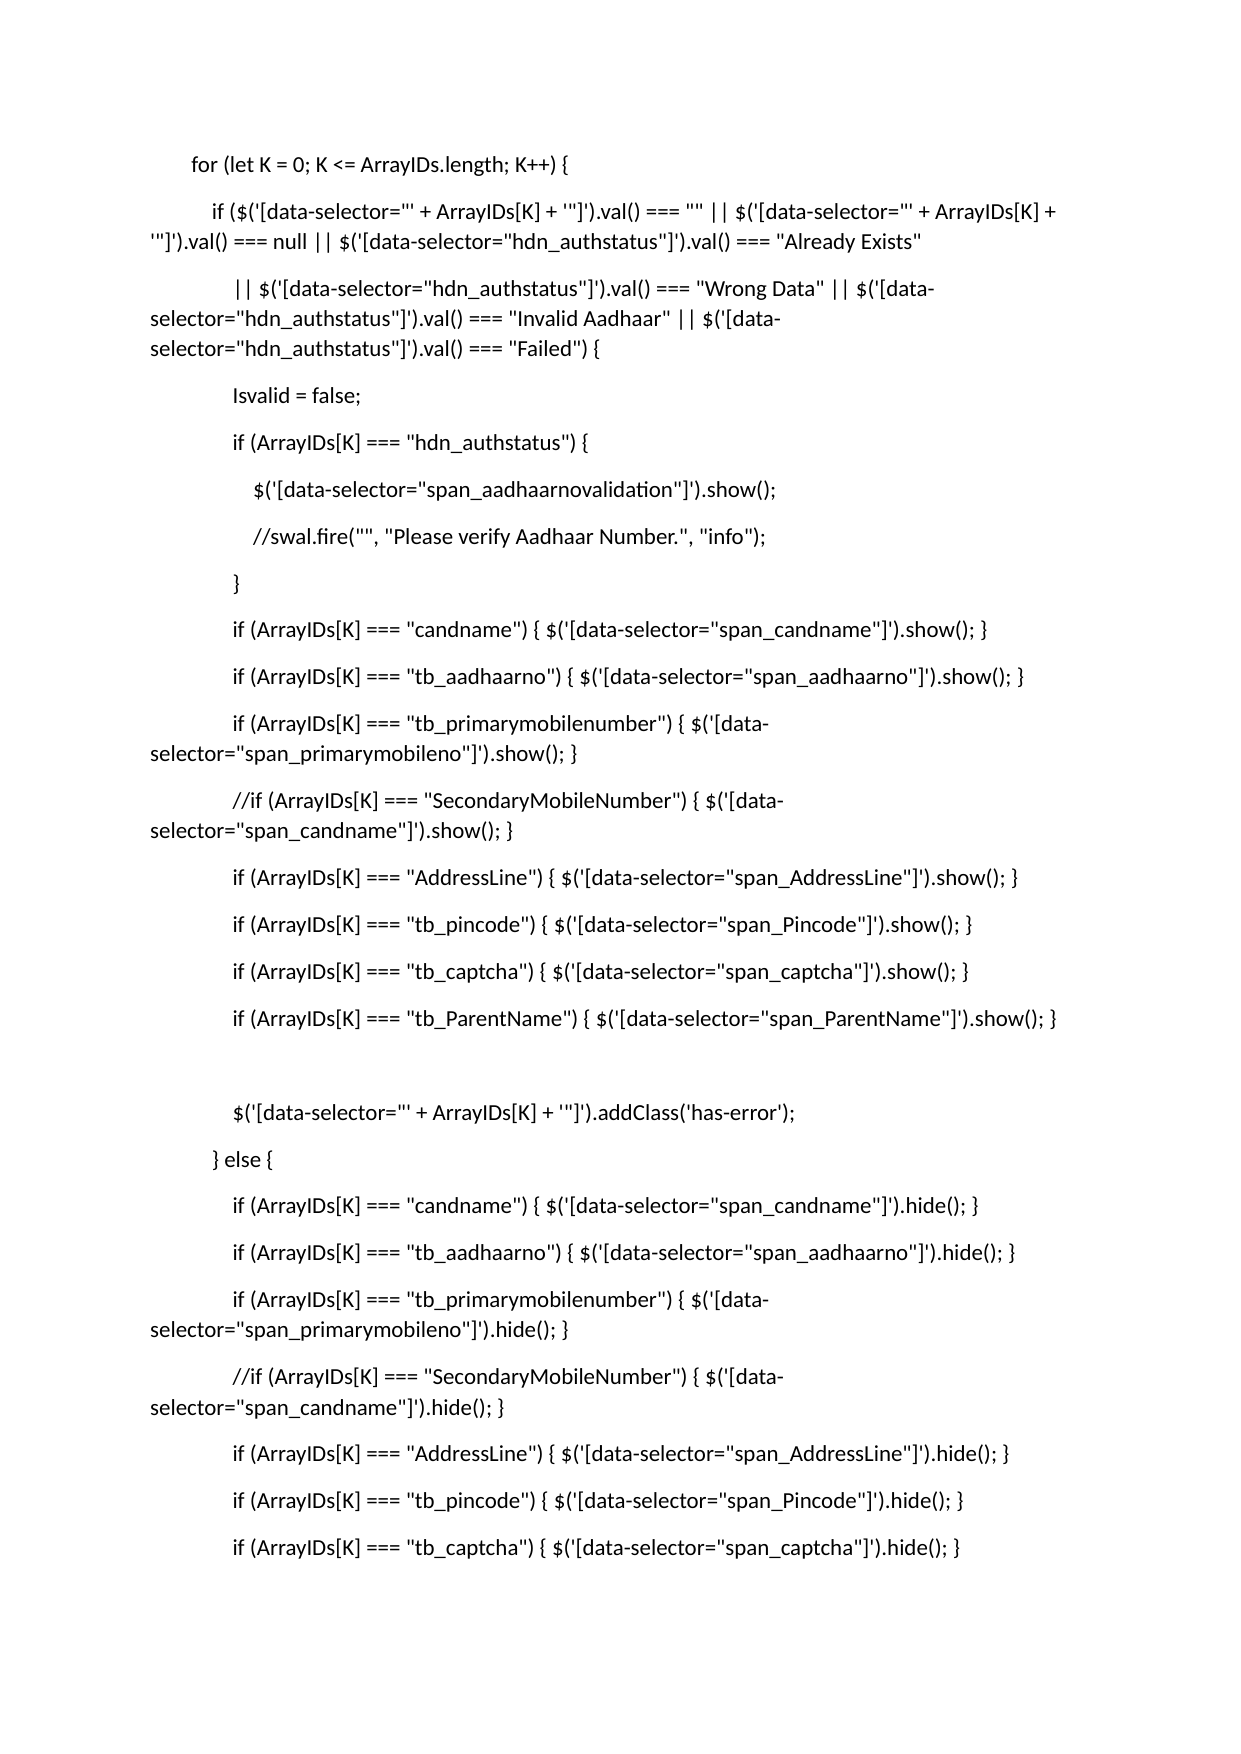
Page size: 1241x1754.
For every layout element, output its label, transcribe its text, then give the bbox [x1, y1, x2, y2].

text if (ArrayIDs[K] === "tb_captcha") { $('[data-selector="span_captcha"]').hide(); } [150, 1533, 1090, 1561]
text if (ArrayIDs[K] === "AddressLine") { $('[data-selector="span_AddressLine"]').hide(); } [150, 1439, 1090, 1468]
text if (ArrayIDs[K] === "tb_ParentName") { $('[data-selector="span_ParentName"]').show(); } [150, 1004, 1090, 1032]
text if (ArrayIDs[K] === "candname") { $('[data-selector="span_candname"]').show(); } [150, 616, 1090, 644]
text if (ArrayIDs[K] === "candname") { $('[data-selector="span_candname"]').hide(); } [150, 1192, 1090, 1220]
text if (ArrayIDs[K] === "tb_pincode") { $('[data-selector="span_Pincode"]').show(); } [150, 910, 1090, 938]
text } [150, 569, 1090, 597]
text || $('[data-selector="hdn_authstatus"]').val() === "Wrong Data" || $('[data-selector="hdn_authstatus"]').val() === "Invalid Aadhaar" || $('[data-selector="hdn_authstatus"]').val() === "Failed") { [150, 274, 1090, 362]
text if (ArrayIDs[K] === "tb_captcha") { $('[data-selector="span_captcha"]').show(); } [150, 957, 1090, 985]
text if (ArrayIDs[K] === "tb_primarymobilenumber") { $('[data-selector="span_primarymobileno"]').show(); } [150, 709, 1090, 768]
text if (ArrayIDs[K] === "tb_primarymobilenumber") { $('[data-selector="span_primarymobileno"]').hide(); } [150, 1285, 1090, 1344]
text } else { [150, 1145, 1090, 1173]
text $('[data-selector="' + ArrayIDs[K] + '"]').addClass('has-error'); [150, 1098, 1090, 1126]
text $('[data-selector="span_aadhaarnovalidation"]').show(); [150, 475, 1090, 503]
text for (let K = 0; K <= ArrayIDs.length; K++) { [150, 150, 1090, 178]
text if (ArrayIDs[K] === "tb_aadhaarno") { $('[data-selector="span_aadhaarno"]').hide(); } [150, 1238, 1090, 1267]
text Isvalid = false; [150, 381, 1090, 409]
text if ($('[data-selector="' + ArrayIDs[K] + '"]').val() === "" || $('[data-selector="' + ArrayIDs[K] + '"]').val() === null || $('[data-selector="hdn_authstatus"]').val() === "Already Exists" [150, 197, 1090, 255]
text //if (ArrayIDs[K] === "SecondaryMobileNumber") { $('[data-selector="span_candname"]').show(); } [150, 786, 1090, 845]
text if (ArrayIDs[K] === "hdn_authstatus") { [150, 428, 1090, 456]
text if (ArrayIDs[K] === "AddressLine") { $('[data-selector="span_AddressLine"]').show(); } [150, 863, 1090, 892]
text //if (ArrayIDs[K] === "SecondaryMobileNumber") { $('[data-selector="span_candname"]').hide(); } [150, 1362, 1090, 1421]
text if (ArrayIDs[K] === "tb_pincode") { $('[data-selector="span_Pincode"]').hide(); } [150, 1486, 1090, 1514]
text if (ArrayIDs[K] === "tb_aadhaarno") { $('[data-selector="span_aadhaarno"]').show(); } [150, 662, 1090, 691]
text //swal.fire("", "Please verify Aadhaar Number.", "info"); [150, 522, 1090, 550]
